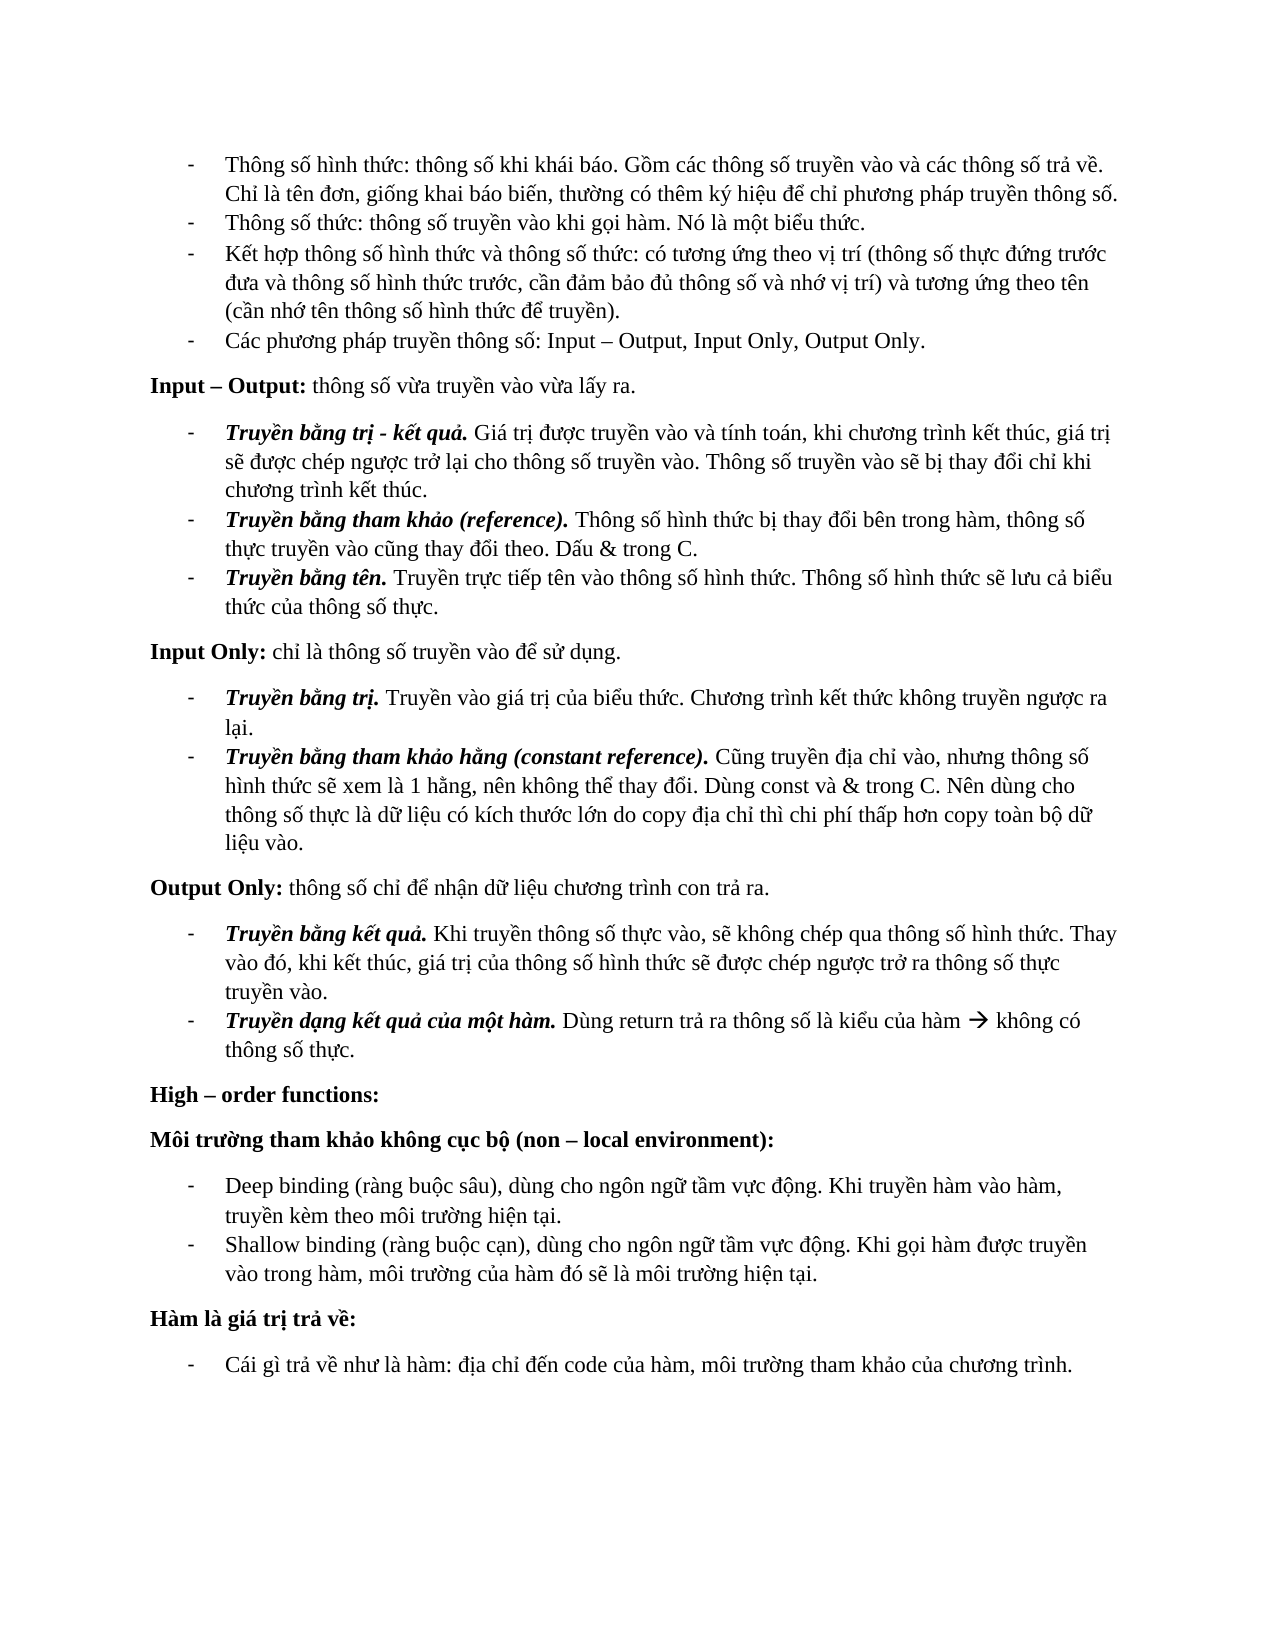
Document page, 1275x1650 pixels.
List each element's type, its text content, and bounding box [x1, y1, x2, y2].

list Thông số thức: thông số truyền vào khi gọi hàm. Nó là một biểu thức. [187, 208, 1125, 237]
text Input Only: chỉ là thông số truyền vào để sử dụng. [150, 638, 1125, 665]
text Môi trường tham khảo không cục bộ (non – local environment): [150, 1127, 1125, 1153]
list Truyền bằng tham khảo hằng (constant reference). Cũng truyền địa chỉ vào, nhưng thông số hình thức sẽ xem là 1 hằng, nên không thể thay đổi. Dùng const và & trong C. Nên dùng cho thông số thực là dữ liệu có kích thước lớn do copy địa chỉ thì chi phí thấp hơn copy toàn bộ dữ liệu vào. [187, 742, 1125, 855]
list Cái gì trả về như là hàm: địa chỉ đến code của hàm, môi trường tham khảo của chương trình. [187, 1351, 1125, 1378]
list Truyền bằng trị. Truyền vào giá trị của biểu thức. Chương trình kết thức không truyền ngược ra lại. [187, 683, 1125, 740]
list Shallow binding (ràng buộc cạn), dùng cho ngôn ngữ tầm vực động. Khi gọi hàm được truyền vào trong hàm, môi trường của hàm đó sẽ là môi trường hiện tại. [187, 1230, 1125, 1287]
list Truyền bằng trị - kết quả. Giá trị được truyền vào và tính toán, khi chương trình kết thúc, giá trị sẽ được chép ngược trở lại cho thông số truyền vào. Thông số truyền vào sẽ bị thay đổi chỉ khi chương trình kết thúc. [187, 418, 1125, 503]
text High – order functions: [150, 1081, 1125, 1108]
list Truyền bằng tên. Truyền trực tiếp tên vào thông số hình thức. Thông số hình thức sẽ lưu cả biểu thức của thông số thực. [187, 563, 1125, 620]
list Deep binding (ràng buộc sâu), dùng cho ngôn ngữ tầm vực động. Khi truyền hàm vào hàm, truyền kèm theo môi trường hiện tại. [187, 1172, 1125, 1228]
list Thông số hình thức: thông số khi khái báo. Gồm các thông số truyền vào và các thông số trả về. Chỉ là tên đơn, giống khai báo biến, thường có thêm ký hiệu để chỉ phương pháp truyền thông số. [187, 150, 1125, 206]
text Output Only: thông số chỉ để nhận dữ liệu chương trình con trả ra. [150, 874, 1125, 901]
list Truyền bằng kết quả. Khi truyền thông số thực vào, sẽ không chép qua thông số hình thức. Thay vào đó, khi kết thúc, giá trị của thông số hình thức sẽ được chép ngược trở ra thông số thực truyền vào. [187, 919, 1125, 1004]
text Input – Output: thông số vừa truyền vào vừa lấy ra. [150, 373, 1125, 399]
text Hàm là giá trị trả về: [150, 1305, 1125, 1332]
list Kết hợp thông số hình thức và thông số thức: có tương ứng theo vị trí (thông số thực đứng trước đưa và thông số hình thức trước, cần đảm bảo đủ thông số và nhớ vị trí) và tương ứng theo tên (cần nhớ tên thông số hình thức để truyền). [187, 239, 1125, 324]
list Truyền dạng kết quả của một hàm. Dùng return trả ra thông số là kiểu của hàm không có thông số thực. [187, 1006, 1125, 1063]
list Các phương pháp truyền thông số: Input – Output, Input Only, Output Only. [187, 326, 1125, 354]
list Truyền bằng tham khảo (reference). Thông số hình thức bị thay đổi bên trong hàm, thông số thực truyền vào cũng thay đổi theo. Dấu & trong C. [187, 505, 1125, 561]
